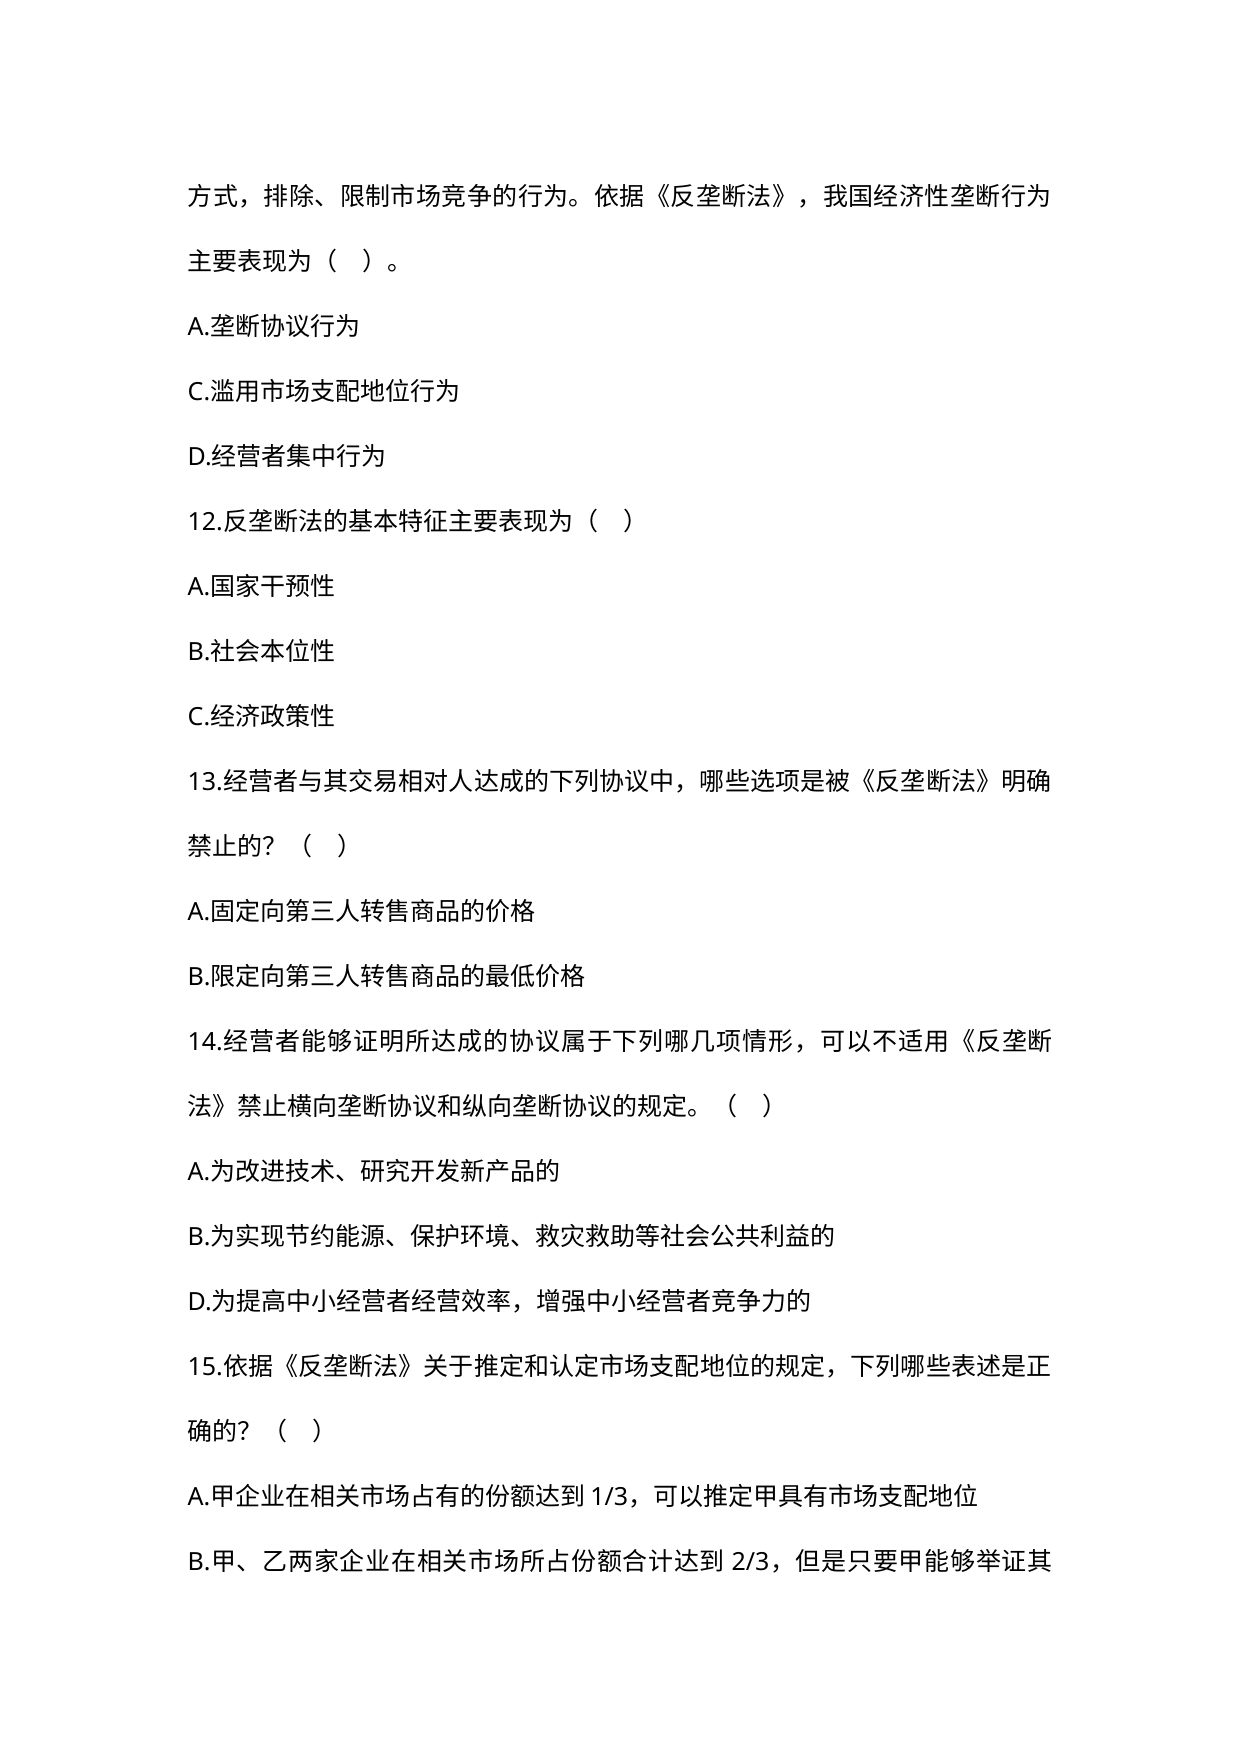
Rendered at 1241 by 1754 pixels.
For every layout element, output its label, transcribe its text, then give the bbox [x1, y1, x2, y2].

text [187, 1527, 1053, 1592]
text A.为改进技术、研究开发新产品的 [187, 1137, 1053, 1202]
text A.甲企业在相关市场占有的份额达到1/3，可以推定甲具有市场支配地位 [187, 1462, 1053, 1527]
text A.垄断协议行为 [187, 292, 1053, 357]
text 14.经营者能够证明所达成的协议属于下列哪几项情形，可以不适用《反垄断法》禁止横向垄断协议和纵向垄断协议的规定。（ ） [187, 1007, 1053, 1137]
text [187, 162, 1053, 292]
text B.社会本位性 [187, 617, 1053, 682]
text 15.依据《反垄断法》关于推定和认定市场支配地位的规定，下列哪些表述是正确的？（ ） [187, 1332, 1053, 1462]
text A.固定向第三人转售商品的价格 [187, 877, 1053, 942]
text D.为提高中小经营者经营效率，增强中小经营者竞争力的 [187, 1267, 1053, 1332]
text 13.经营者与其交易相对人达成的下列协议中，哪些选项是被《反垄断法》明确禁止的？（ ） [187, 747, 1053, 877]
text 12.反垄断法的基本特征主要表现为（ ） [187, 487, 1053, 552]
text D.经营者集中行为 [187, 422, 1053, 487]
text B.为实现节约能源、保护环境、救灾救助等社会公共利益的 [187, 1202, 1053, 1267]
text A.国家干预性 [187, 552, 1053, 617]
text C.经济政策性 [187, 682, 1053, 747]
text C.滥用市场支配地位行为 [187, 357, 1053, 422]
text B.限定向第三人转售商品的最低价格 [187, 942, 1053, 1007]
